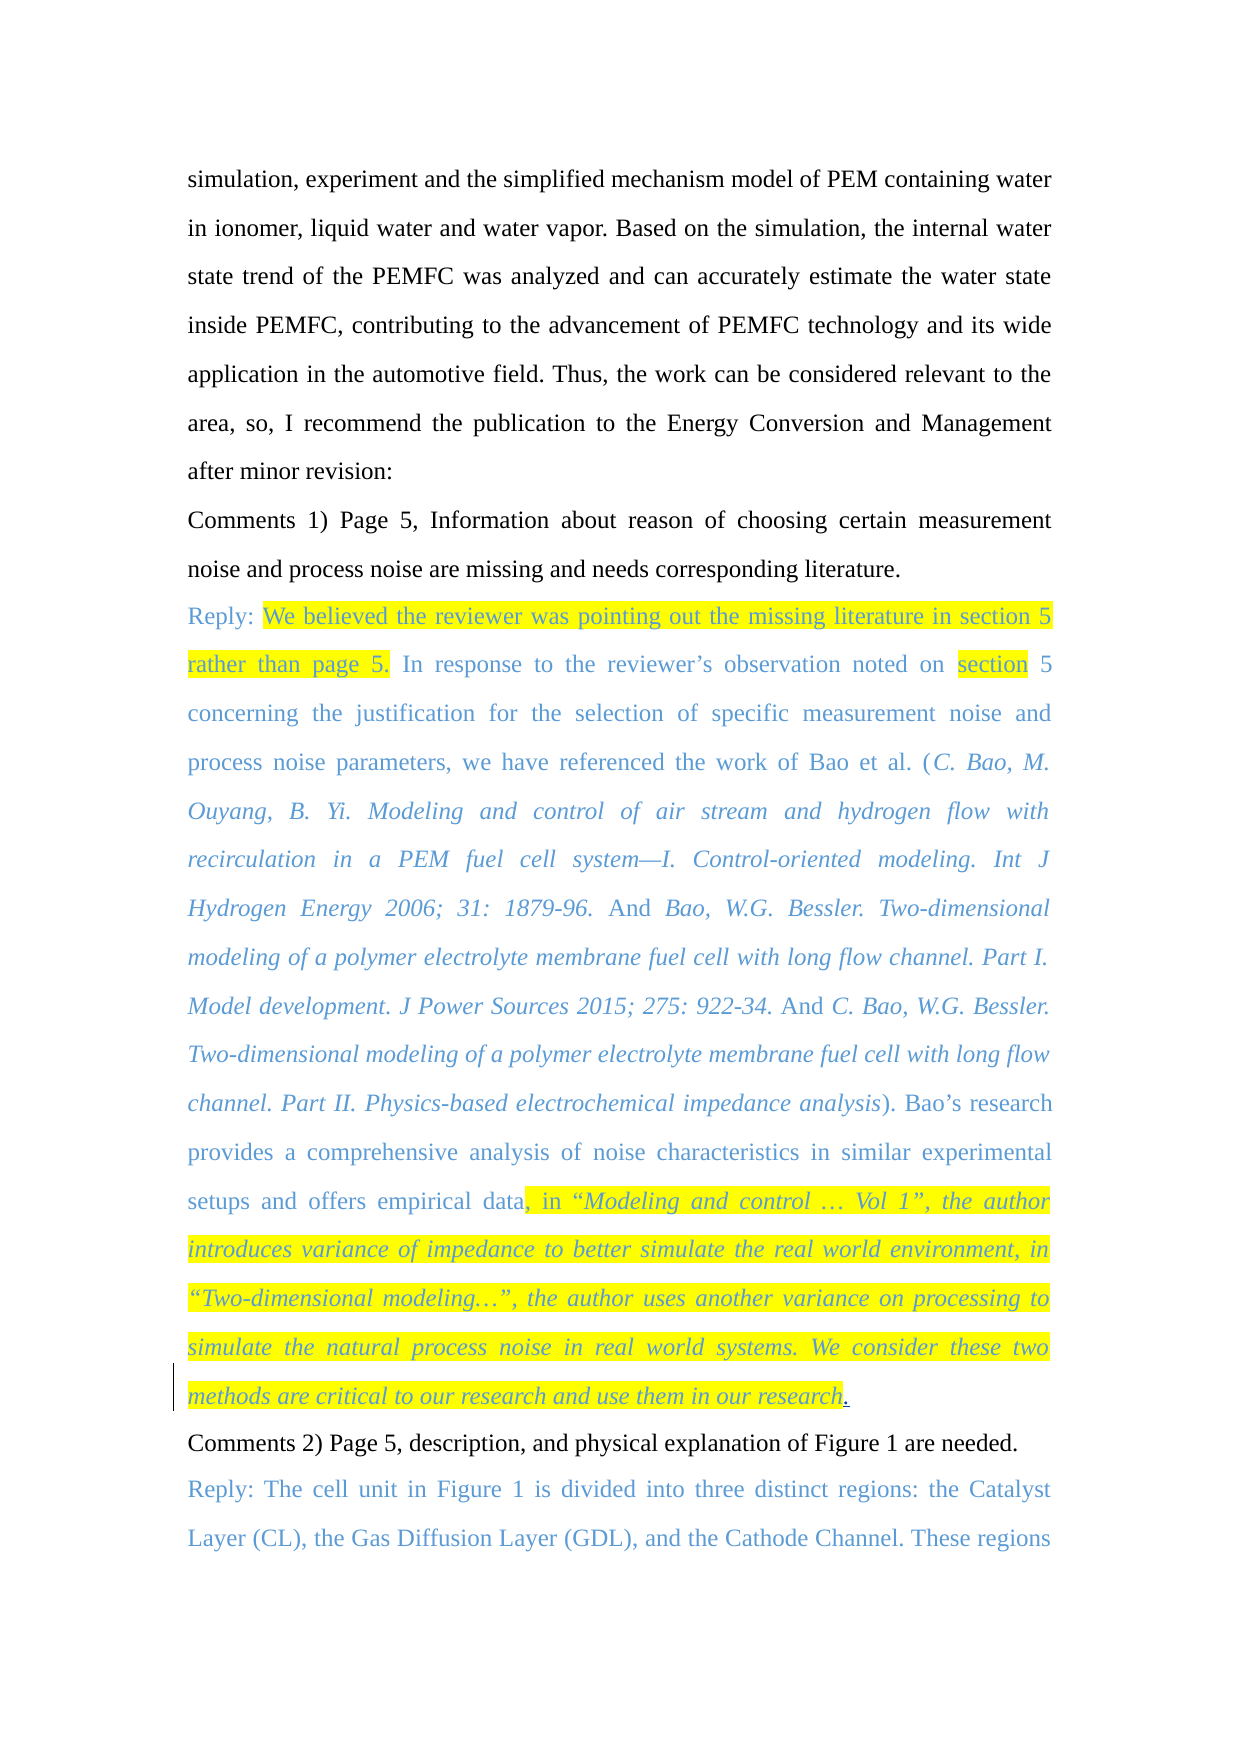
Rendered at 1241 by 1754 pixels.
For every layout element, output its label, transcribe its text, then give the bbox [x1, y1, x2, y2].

text Comments 2) Page 5, description, and physical explanation of Figure 1 are needed. [187, 1426, 1053, 1458]
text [187, 162, 1053, 584]
text Reply: We believed the reviewer was pointing out the missing literature in section 5 rather than page 5. In response to the reviewer’s observation noted on section 5 concerning the justification for the selection of specific measurement noise and process noise parameters, we have referenced the work of Bao et al. (C. Bao, M. Ouyang, B. Yi. Modeling and control of air stream and hydrogen flow with recirculation in a PEM fuel cell system—I. Control-oriented modeling. Int J Hydrogen Energy 2006; 31: 1879-96. And Bao, W.G. Bessler. Two-dimensional modeling of a polymer electrolyte membrane fuel cell with long flow channel. Part I. Model development. J Power Sources 2015; 275: 922-34. And C. Bao, W.G. Bessler. Two-dimensional modeling of a polymer electrolyte membrane fuel cell with long flow channel. Part II. Physics-based electrochemical impedance analysis). Bao’s research provides a comprehensive analysis of noise characteristics in similar experimental setups and offers empirical data, in “Modeling and control … Vol 1”, the author introduces variance of impedance to better simulate the real world environment, in “Two-dimensional modeling…”, the author uses another variance on processing to simulate the natural process noise in real world systems. We consider these two methods are critical to our research and use them in our research [187, 599, 1053, 1411]
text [187, 1473, 1053, 1554]
